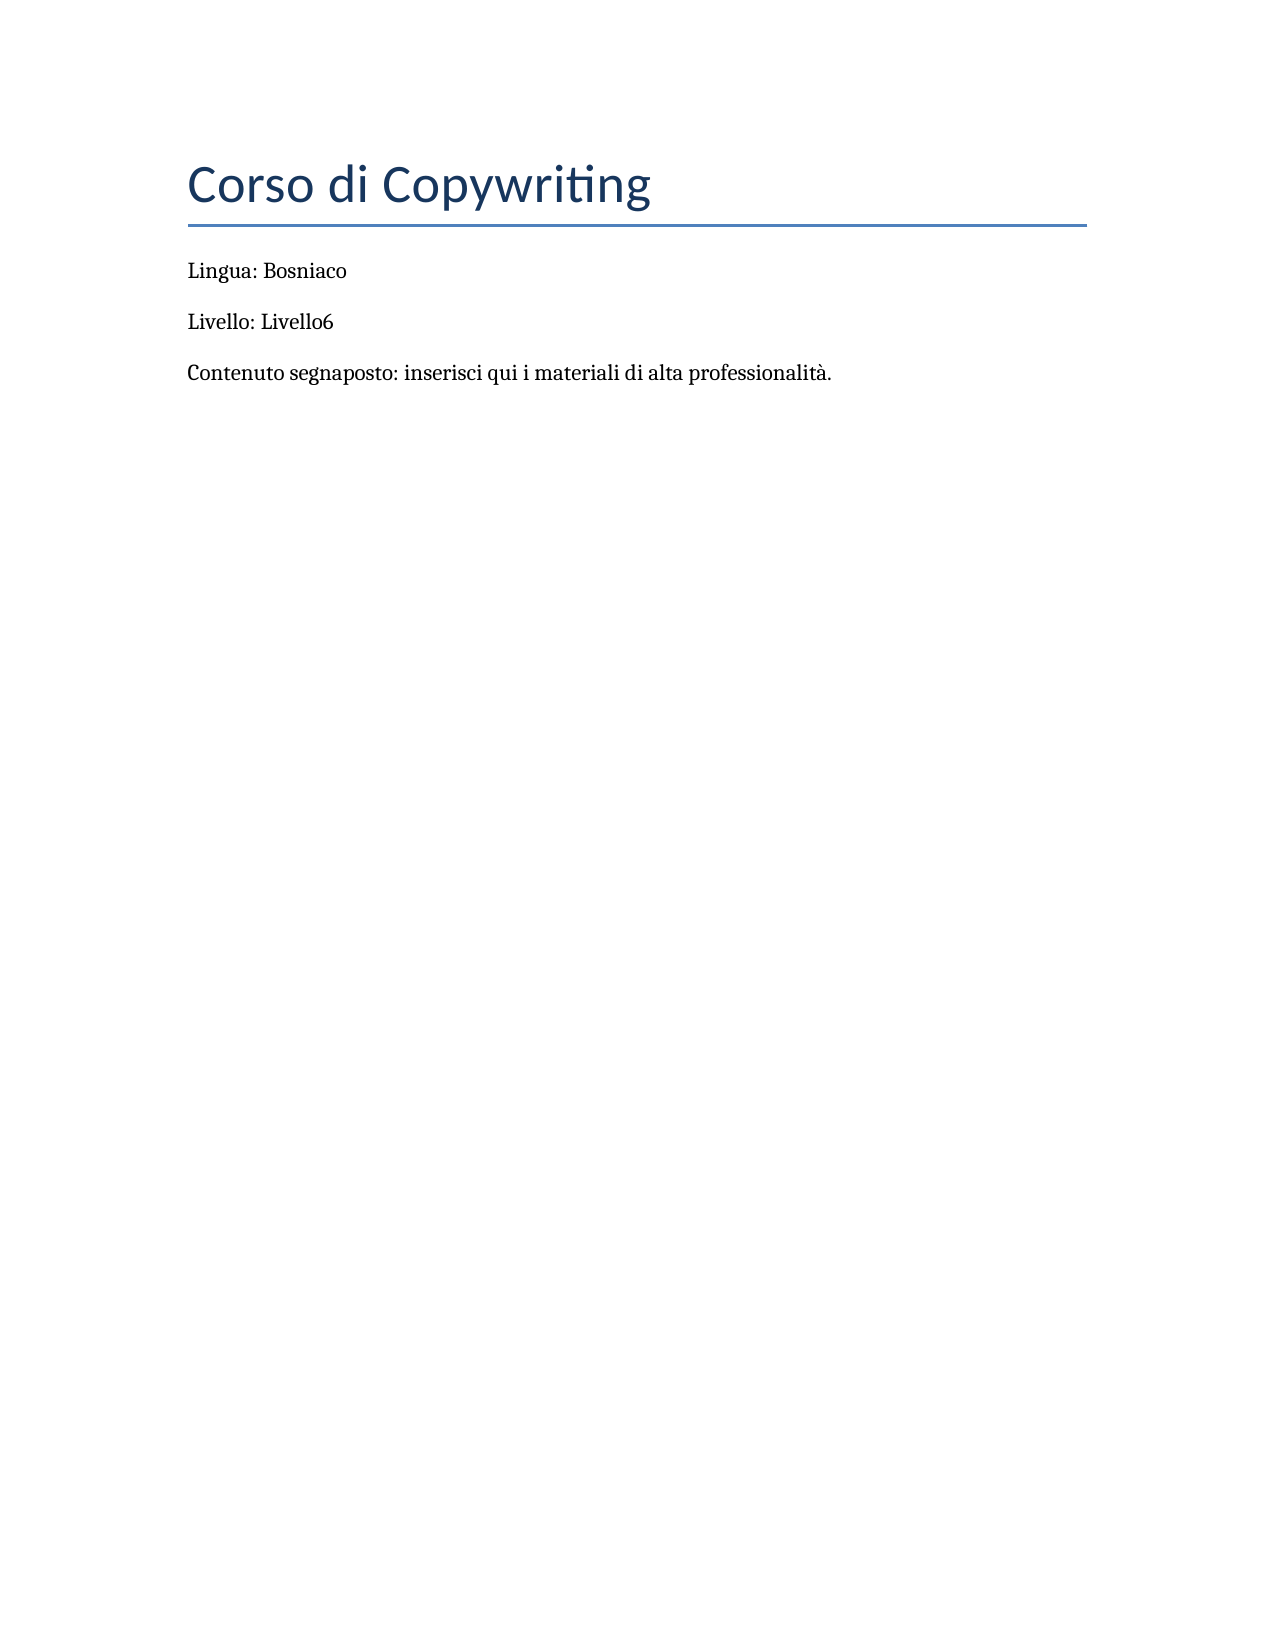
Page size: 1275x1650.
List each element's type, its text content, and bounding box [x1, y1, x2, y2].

text Livello: Livello6 [187, 309, 1087, 335]
title Corso di Copywriting [187, 150, 1087, 227]
text Contenuto segnaposto: inserisci qui i materiali di alta professionalità. [187, 360, 1087, 386]
text Lingua: Bosniaco [187, 258, 1087, 284]
